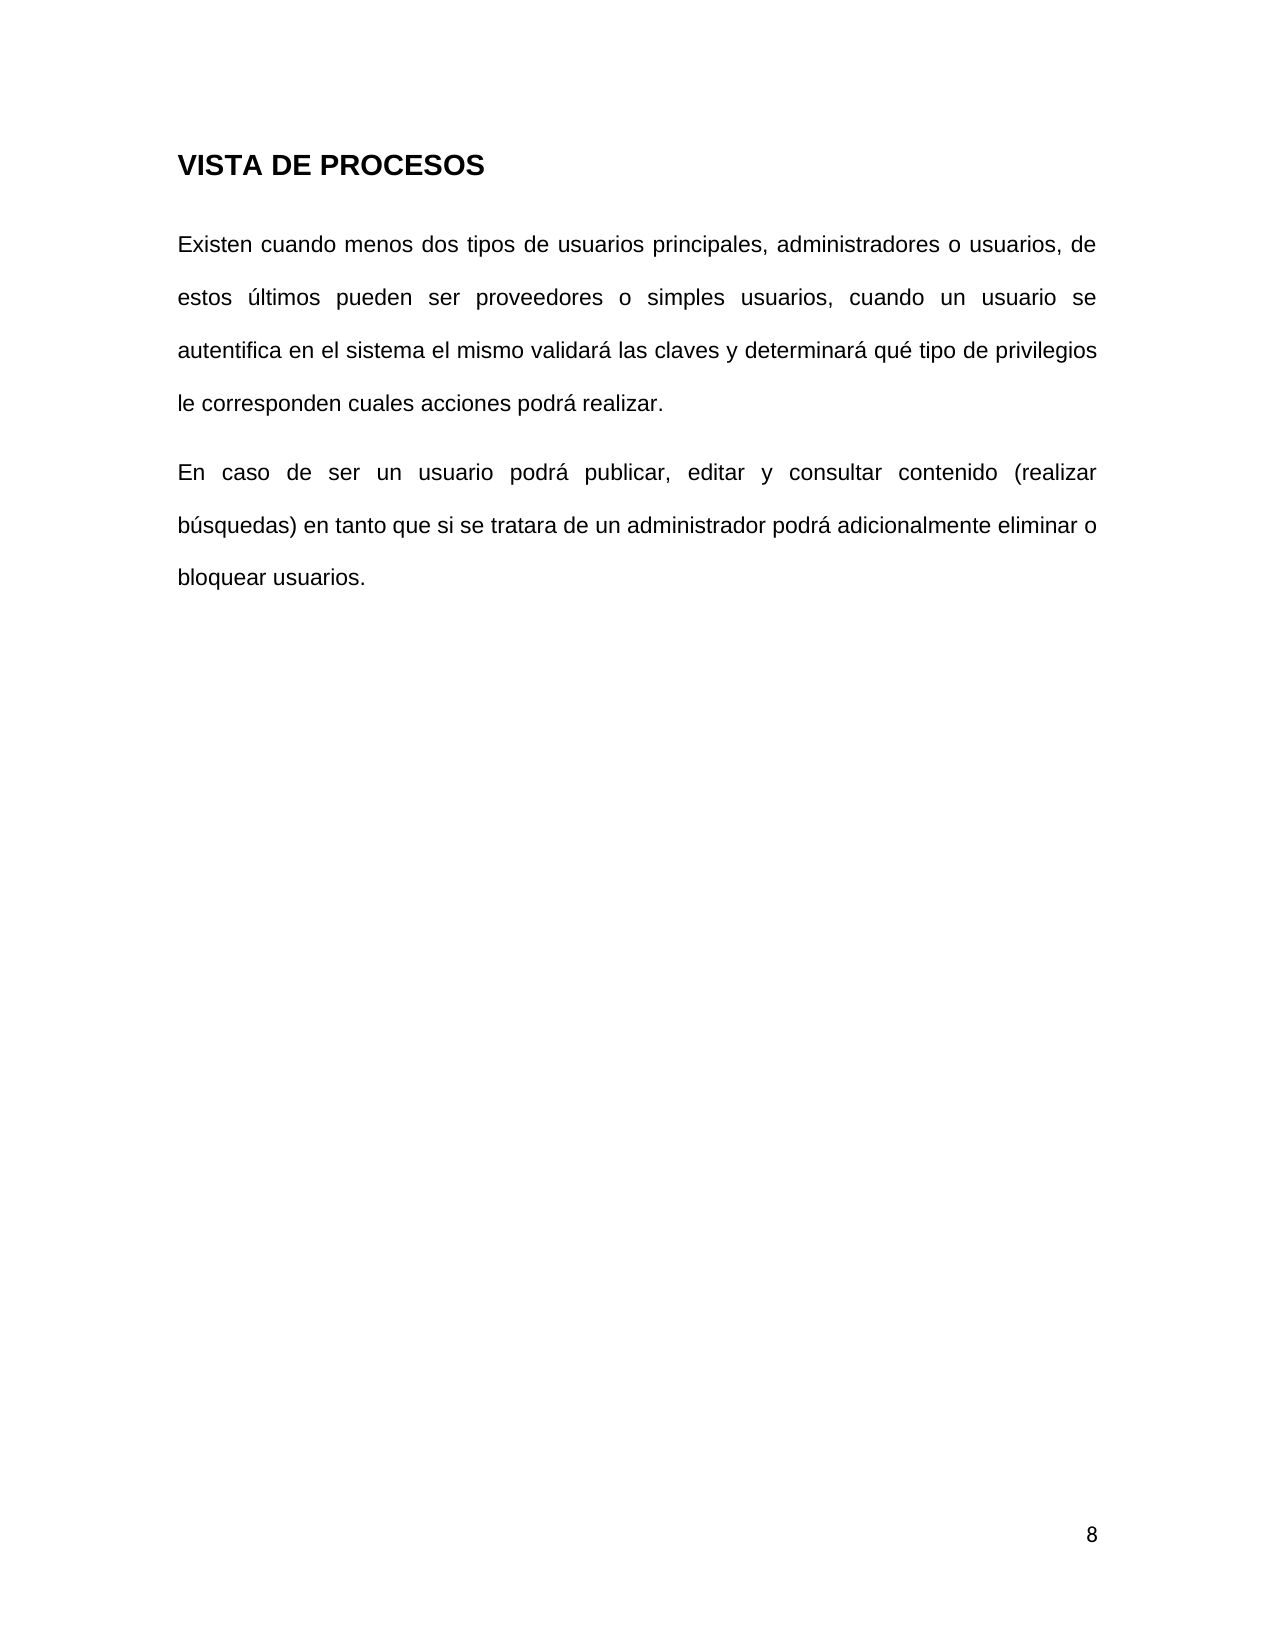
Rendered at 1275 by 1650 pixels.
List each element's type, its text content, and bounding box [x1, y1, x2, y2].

text Existen cuando menos dos tipos de usuarios principales, administradores o usuarios, de estos últimos pueden ser proveedores o simples usuarios, cuando un usuario se autentifica en el sistema el mismo validará las claves y determinará qué tipo de privilegios le corresponden cuales acciones podrá realizar. [177, 231, 1098, 416]
text VISTA DE PROCESOS [177, 148, 1098, 181]
text En caso de ser un usuario podrá publicar, editar y consultar contenido (realizar búsquedas) en tanto que si se tratara de un administrador podrá adicionalmente eliminar o bloquear usuarios. [177, 459, 1098, 591]
